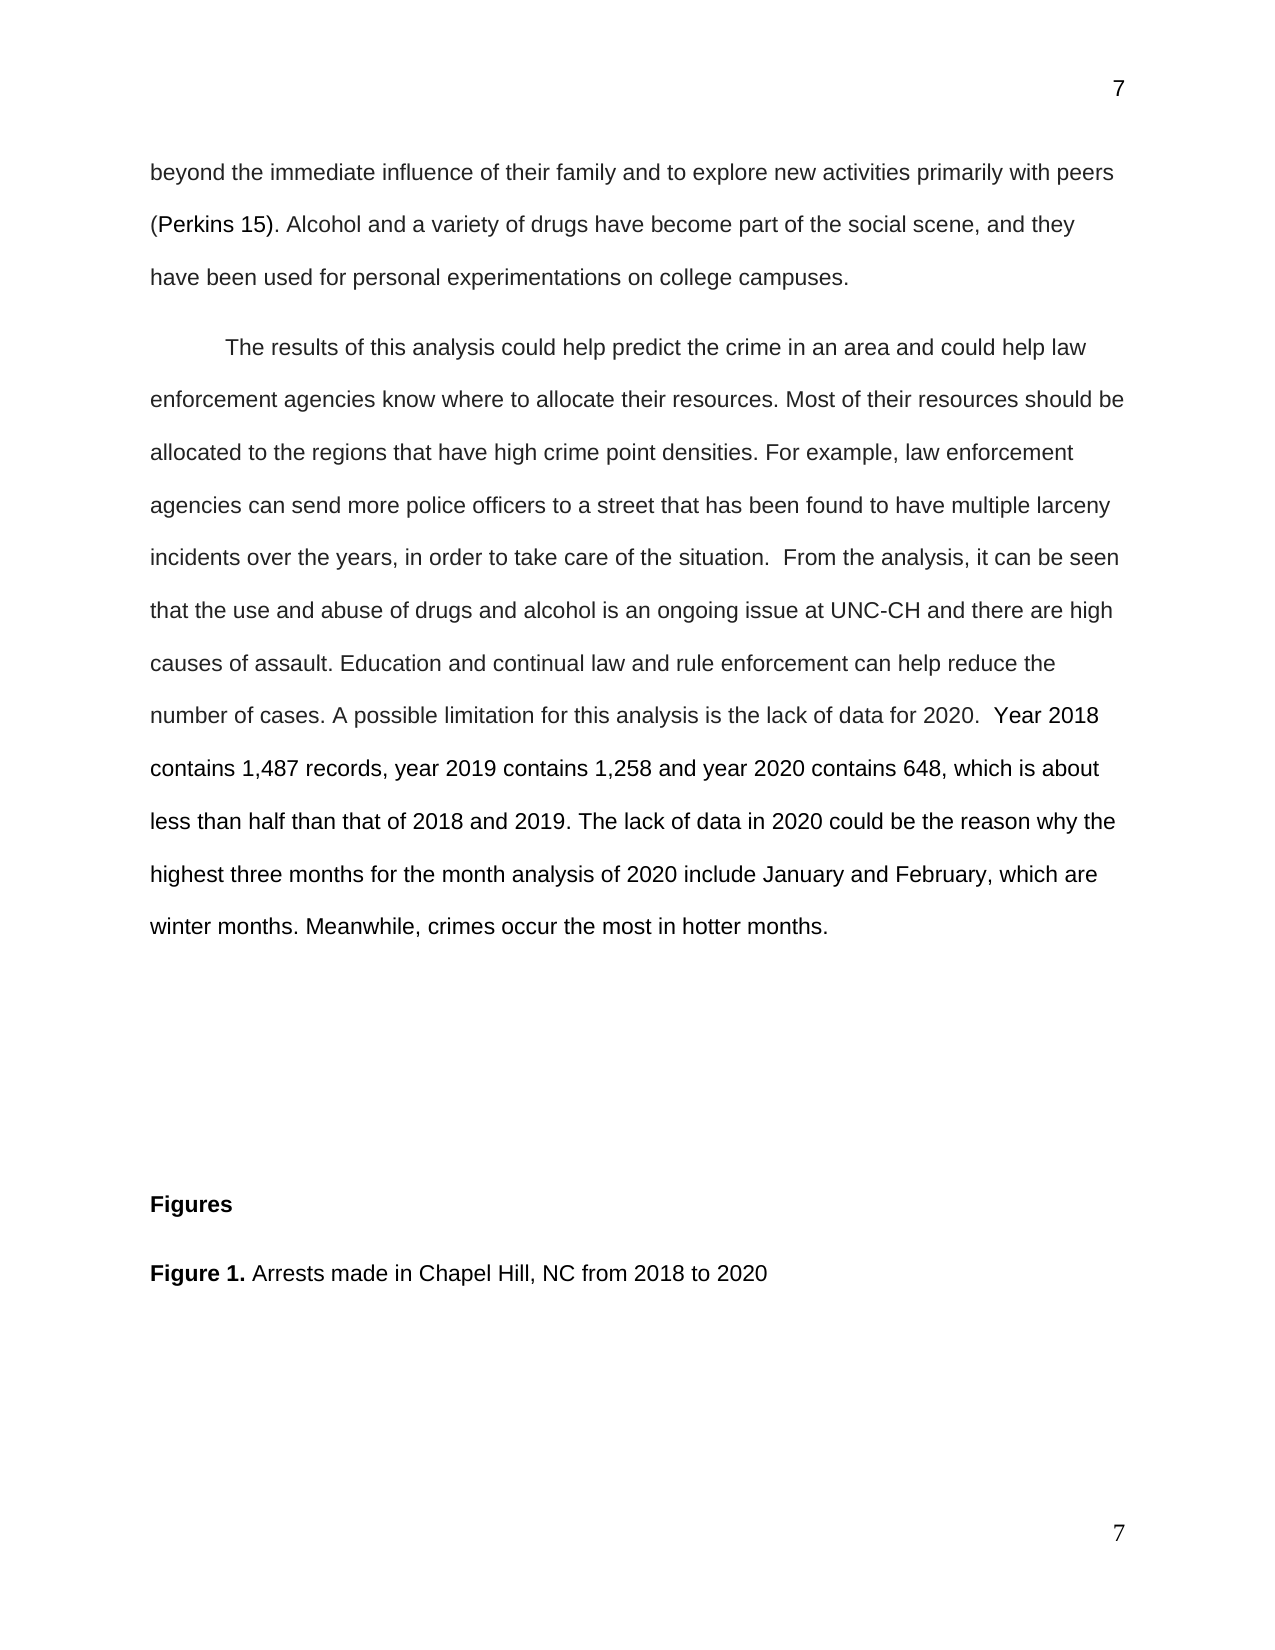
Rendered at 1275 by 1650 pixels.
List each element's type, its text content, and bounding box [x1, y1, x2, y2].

text Figure 1. Arrests made in Chapel Hill, NC from 2018 to 2020 [150, 1260, 1125, 1287]
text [150, 159, 1125, 291]
text Figures [150, 1191, 1125, 1217]
text The results of this analysis could help predict the crime in an area and could help law enforcement agencies know where to allocate their resources. Most of their resources should be allocated to the regions that have high crime point densities. For example, law enforcement agencies can send more police officers to a street that has been found to have multiple larceny incidents over the years, in order to take care of the situation. From the analysis, it can be seen that the use and abuse of drugs and alcohol is an ongoing issue at UNC-CH and there are high causes of assault. Education and continual law and rule enforcement can help reduce the number of cases. A possible limitation for this analysis is the lack of data for 2020. Year 2018 contains 1,487 records, year 2019 contains 1,258 and year 2020 contains 648, which is about less than half than that of 2018 and 2019. The lack of data in 2020 could be the reason why the highest three months for the month analysis of 2020 include January and February, which are winter months. Meanwhile, crimes occur the most in hotter months. [150, 333, 1125, 940]
